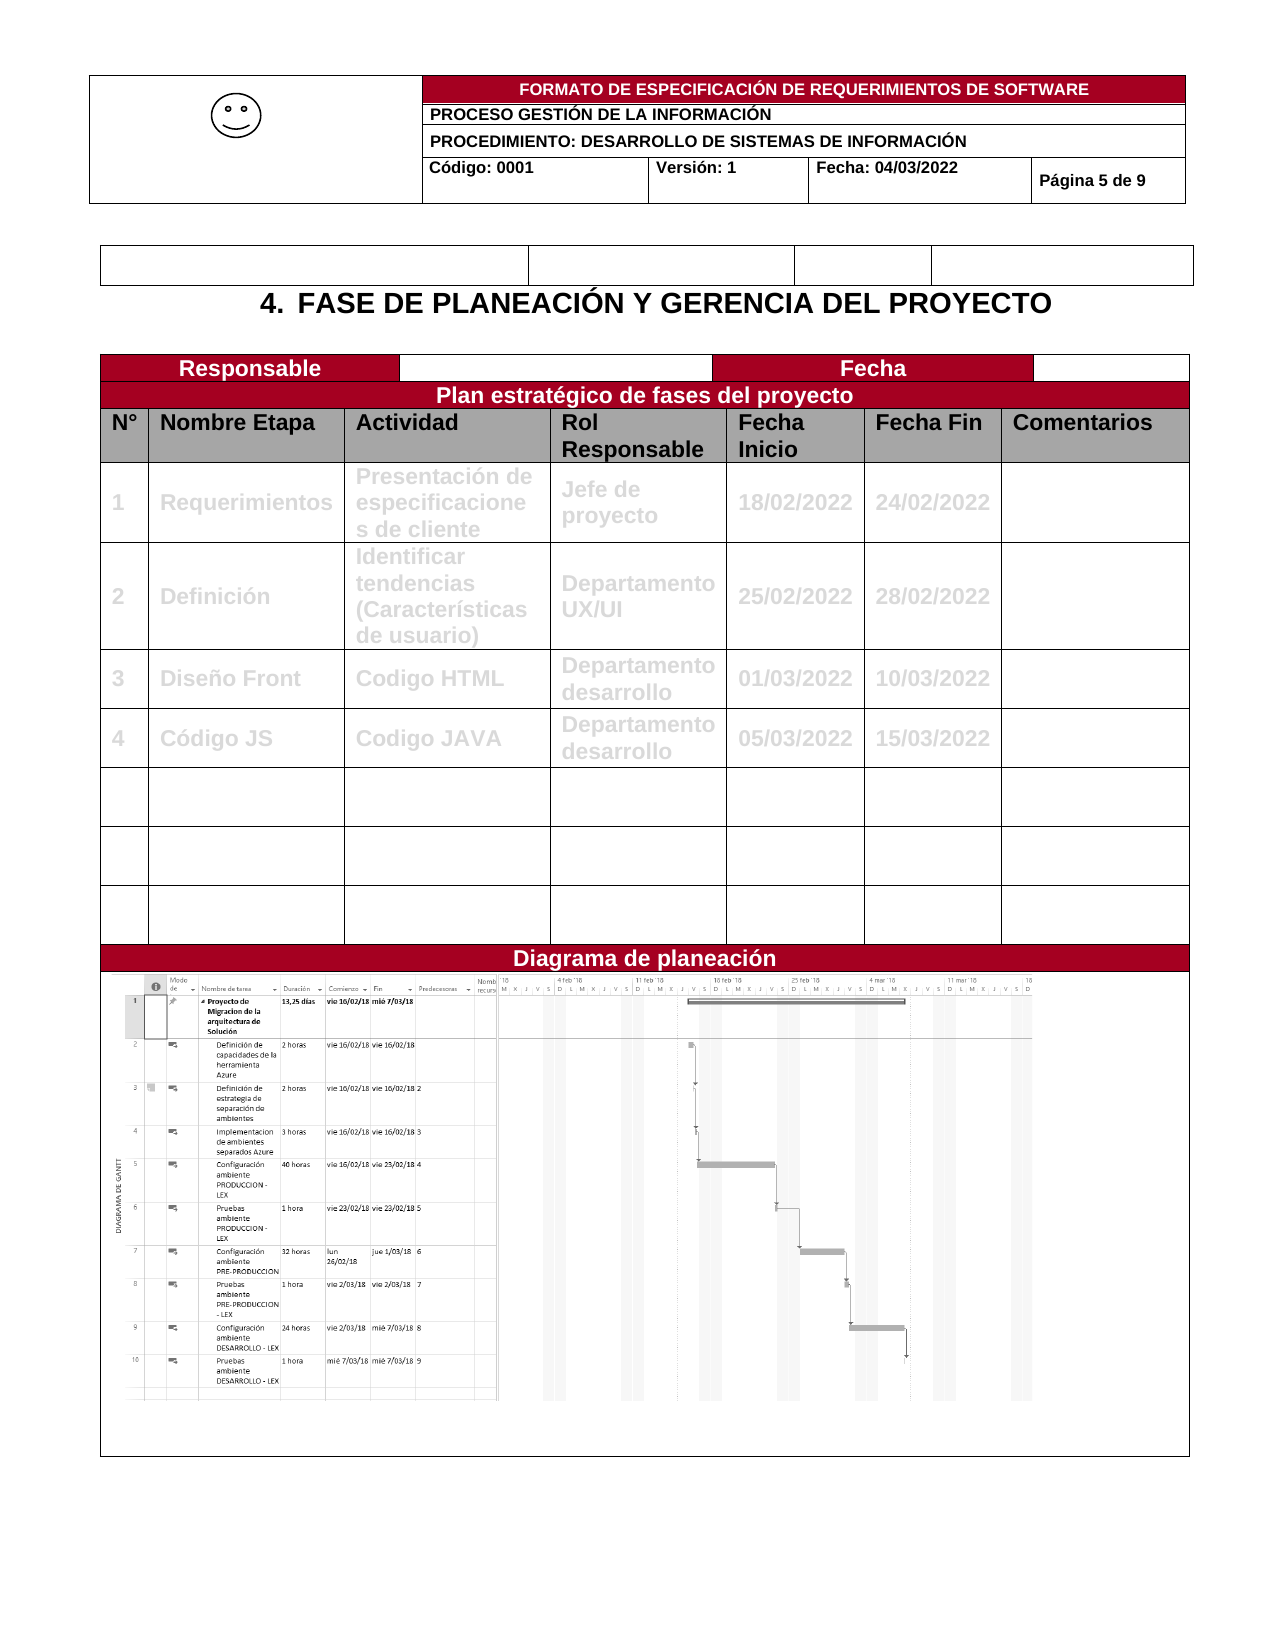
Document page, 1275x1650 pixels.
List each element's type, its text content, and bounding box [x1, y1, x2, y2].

table_cell 28/02/2022 [865, 543, 1001, 648]
table_cell [149, 886, 344, 944]
table_cell Jefe de proyecto [551, 463, 726, 542]
table_cell Presentación de especificaciones de cliente [345, 463, 550, 542]
table_cell [1002, 827, 1189, 885]
table_cell Comentarios [1002, 409, 1189, 462]
table_cell [1002, 650, 1189, 708]
table_cell [1002, 463, 1189, 542]
table_cell 01/03/2022 [727, 650, 864, 708]
table_cell [795, 246, 931, 285]
table_cell [727, 827, 864, 885]
table_cell Código JS [149, 709, 344, 767]
table_cell Departamento desarrollo [551, 709, 726, 767]
table_cell Fecha Fin [865, 409, 1001, 462]
table_cell Departamento UX/UI [551, 543, 726, 648]
table_cell 05/03/2022 [727, 709, 864, 767]
table_cell [529, 246, 794, 285]
table_cell N° [101, 409, 148, 462]
table_cell 10/03/2022 [865, 650, 1001, 708]
table_cell Fecha Inicio [727, 409, 864, 462]
table_cell [345, 827, 550, 885]
table_cell [551, 886, 726, 944]
table_cell [101, 827, 148, 885]
table_cell 15/03/2022 [865, 709, 1001, 767]
table_cell 4 [101, 709, 148, 767]
table_cell [149, 768, 344, 826]
table_cell Definición [149, 543, 344, 648]
table_cell [551, 827, 726, 885]
table_cell Departamento desarrollo [551, 650, 726, 708]
table_cell Plan estratégico de fases del proyecto [101, 382, 1189, 408]
table_cell [345, 886, 550, 944]
table_cell [865, 768, 1001, 826]
table_cell [1002, 768, 1189, 826]
table_cell Diagrama de planeación [101, 945, 1189, 971]
table_cell [101, 886, 148, 944]
table_cell Requerimientos [149, 463, 344, 542]
table_header [400, 355, 712, 381]
table_cell [101, 246, 528, 285]
table_cell Diseño Front [149, 650, 344, 708]
table_header Responsable [101, 355, 399, 381]
table_cell [727, 768, 864, 826]
table_cell [865, 886, 1001, 944]
table_cell [149, 827, 344, 885]
table_cell [865, 827, 1001, 885]
table_cell [1002, 709, 1189, 767]
table_cell [932, 246, 1193, 285]
table_cell [727, 886, 864, 944]
table_cell 25/02/2022 [727, 543, 864, 648]
table_cell [1002, 886, 1189, 944]
table_header [1034, 355, 1189, 381]
table_cell 1 [101, 463, 148, 542]
table_cell Identificar tendencias (Características de usuario) [345, 543, 550, 648]
table_header Fecha [713, 355, 1033, 381]
table_cell 24/02/2022 [865, 463, 1001, 542]
table_cell Rol Responsable [551, 409, 726, 462]
table_cell 18/02/2022 [727, 463, 864, 542]
table_cell Codigo HTML [345, 650, 550, 708]
table_cell [345, 768, 550, 826]
table_cell [101, 768, 148, 826]
table_cell Nombre Etapa [149, 409, 344, 462]
list FASE DE PLANEACIÓN Y GERENCIA DEL PROYECTO [215, 286, 1098, 320]
table_cell [551, 768, 726, 826]
table_cell 2 [101, 543, 148, 648]
table_cell Actividad [345, 409, 550, 462]
table_cell 3 [101, 650, 148, 708]
table_cell [1002, 543, 1189, 648]
table_cell Codigo JAVA [345, 709, 550, 767]
table_cell [101, 972, 1189, 1456]
